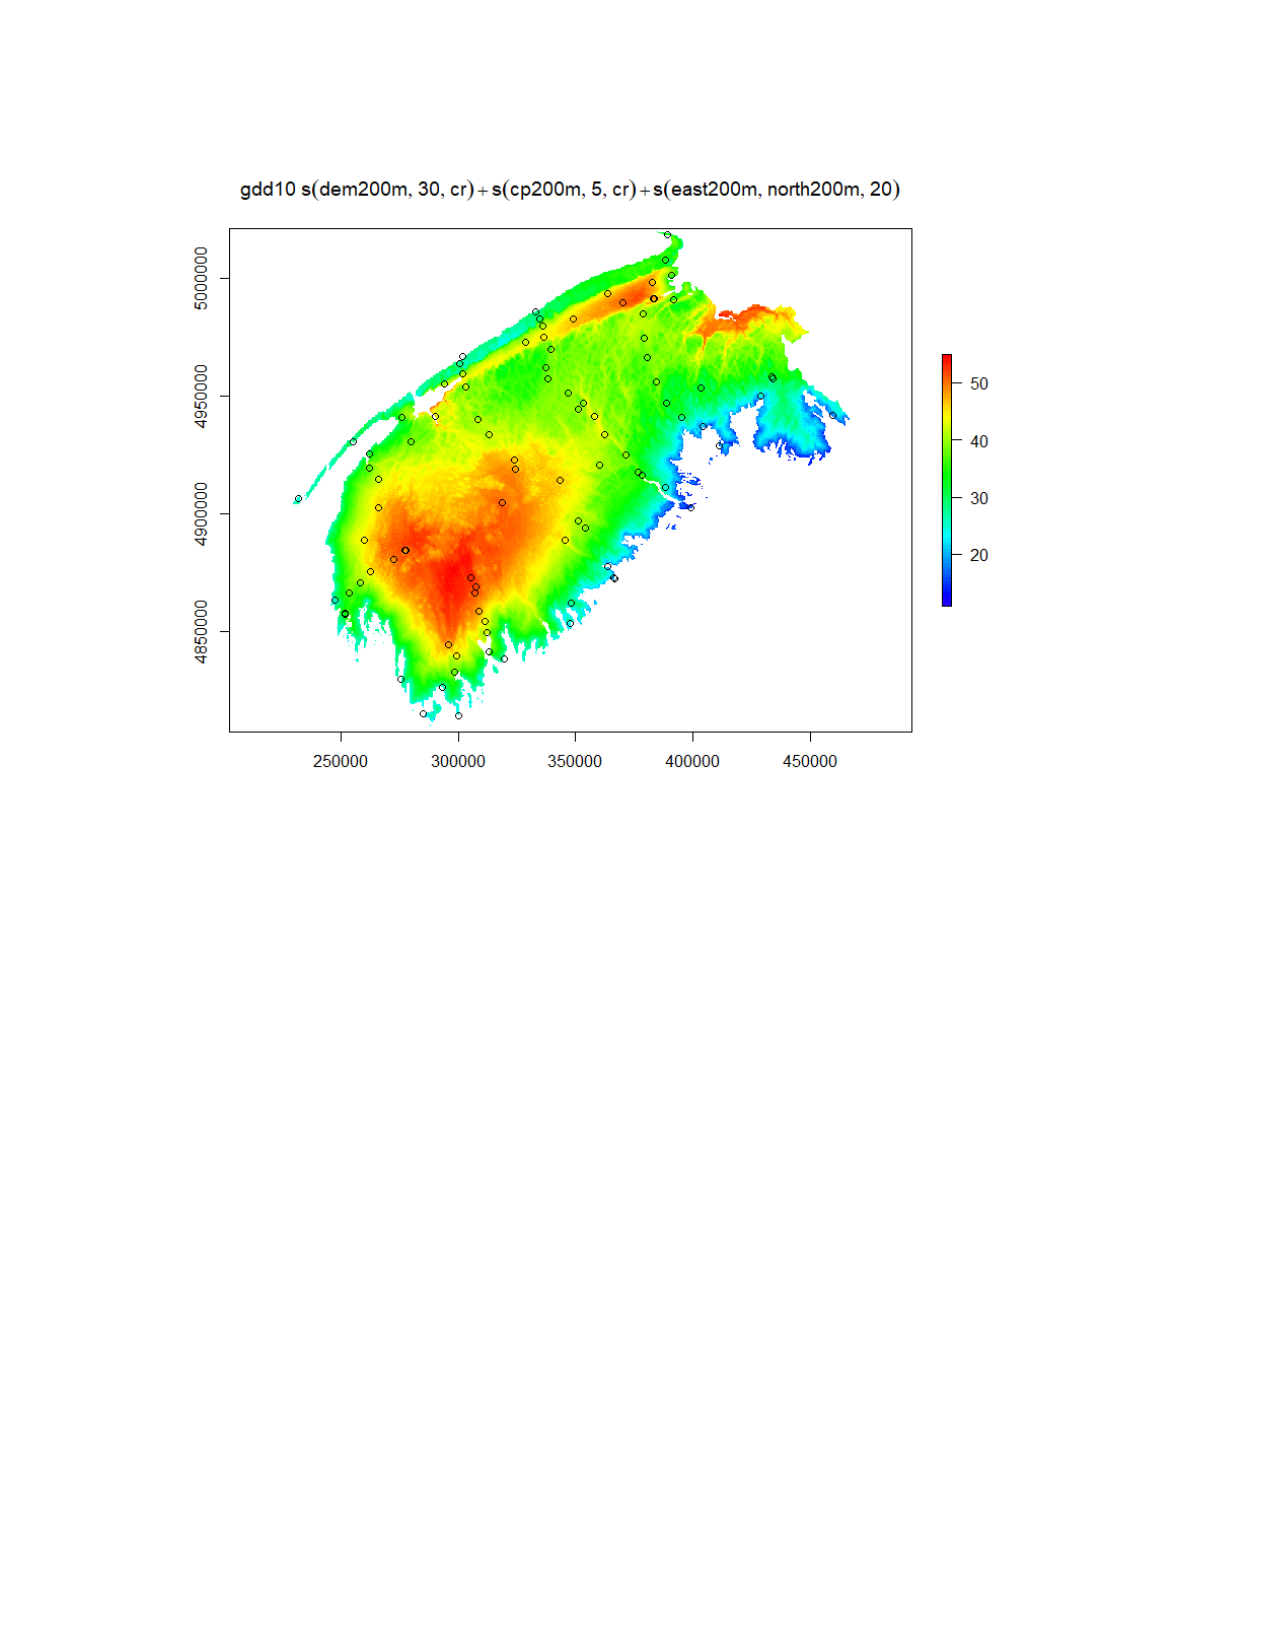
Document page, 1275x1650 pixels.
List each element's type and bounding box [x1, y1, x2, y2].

picture [150, 150, 1025, 831]
